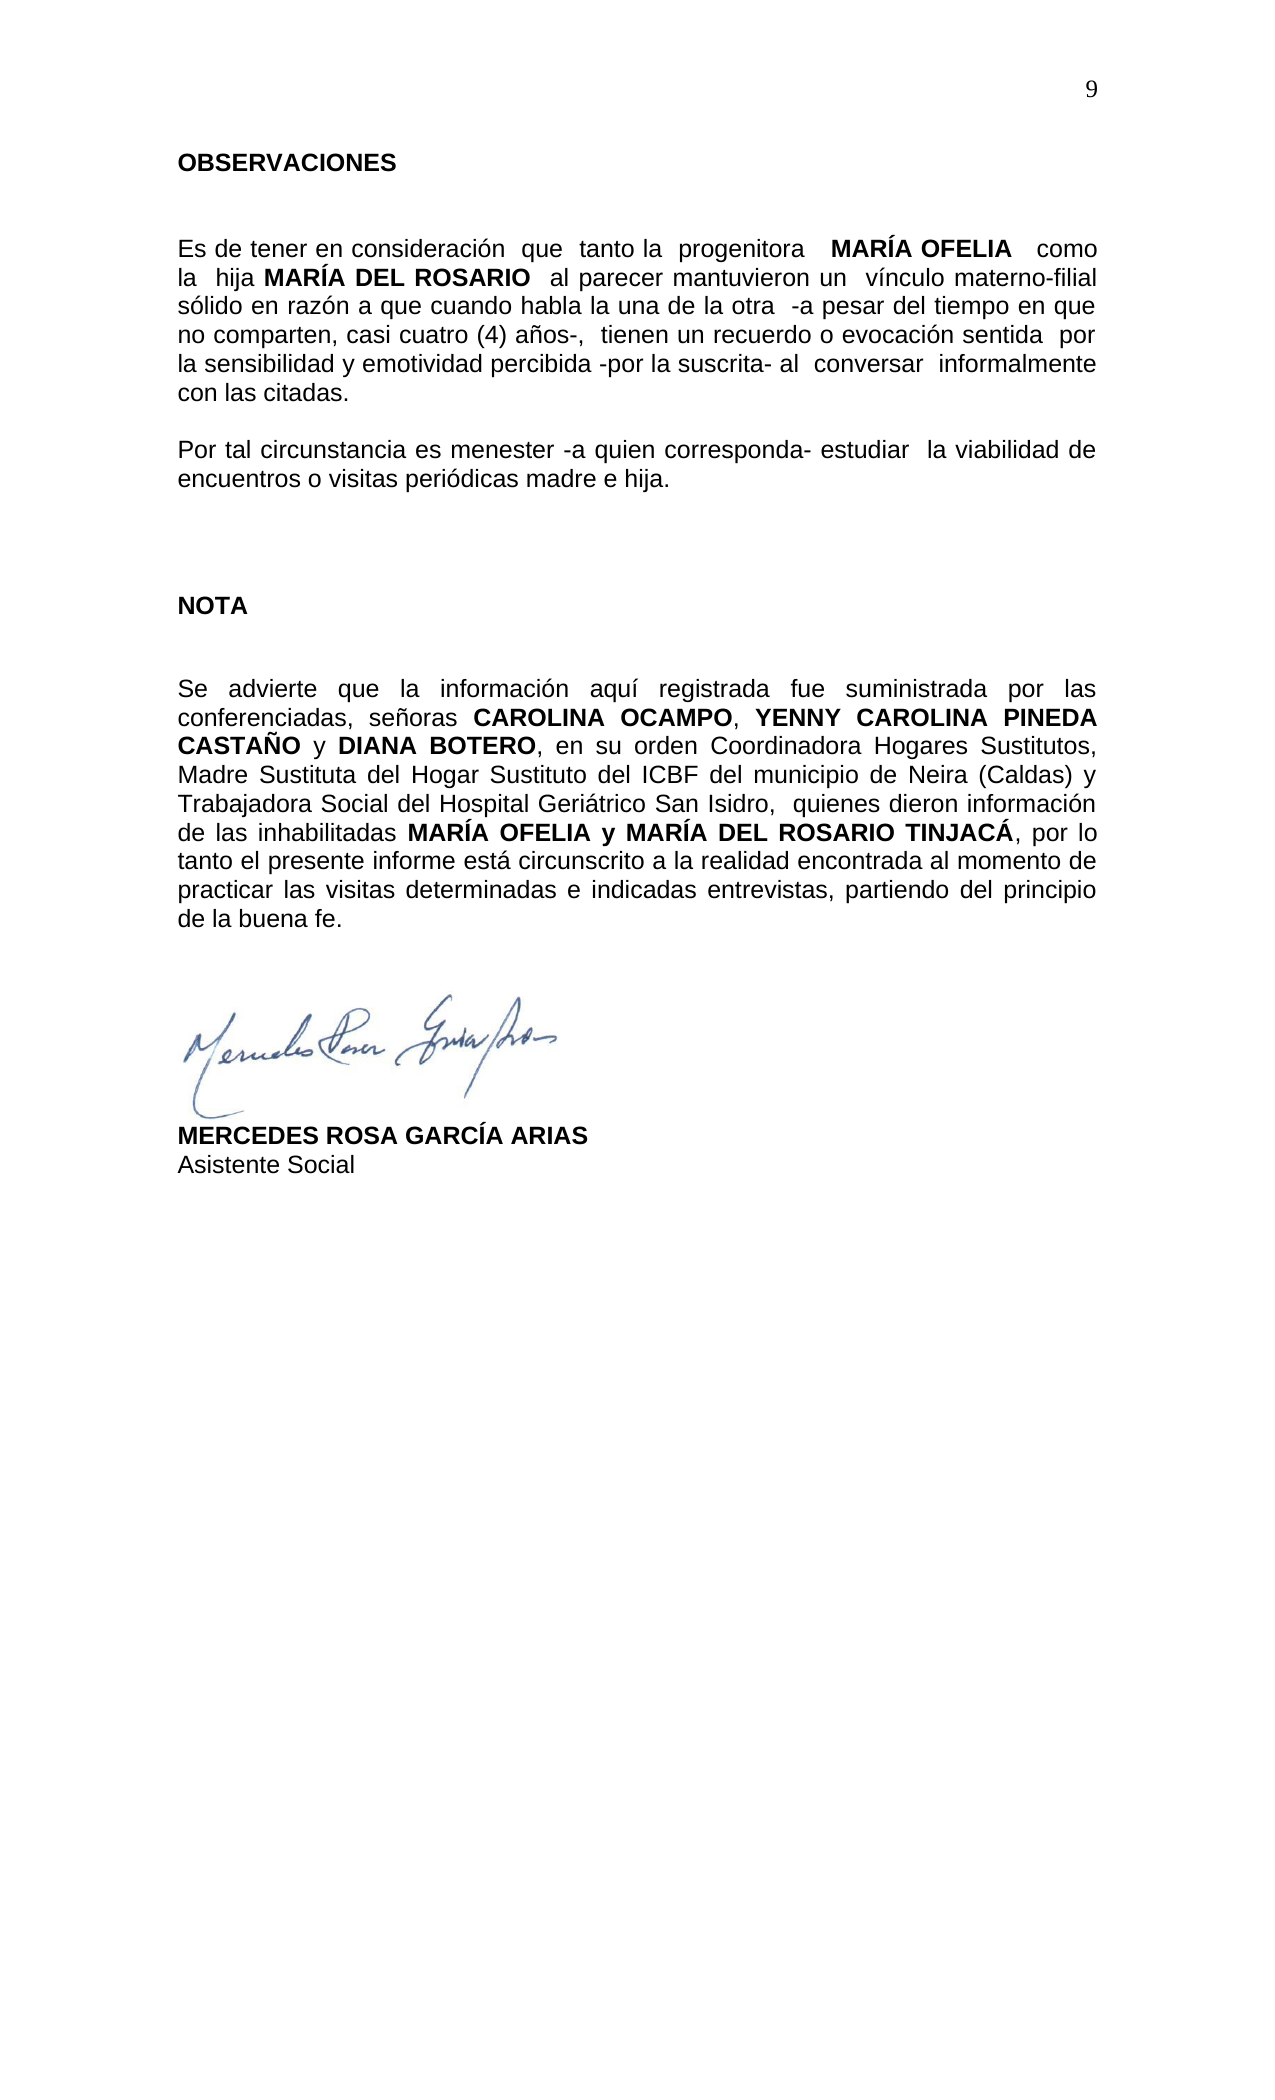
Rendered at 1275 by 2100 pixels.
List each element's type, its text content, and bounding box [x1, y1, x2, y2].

text Es de tener en consideración que tanto la progenitora MARÍA OFELIA como la hija MARÍA DEL ROSARIO al parecer mantuvieron un vínculo materno-filial sólido en razón a que cuando habla la una de la otra -a pesar del tiempo en que no comparten, casi cuatro (4) años-, tienen un recuerdo o evocación sentida por la sensibilidad y emotividad percibida -por la suscrita- al conversar informalmente con las citadas. [177, 234, 1098, 406]
text Asistente Social [177, 1150, 1098, 1179]
picture [177, 990, 567, 1122]
text Se advierte que la información aquí registrada fue suministrada por las conferenciadas, señoras CAROLINA OCAMPO, YENNY CAROLINA PINEDA CASTAÑO y DIANA BOTERO, en su orden Coordinadora Hogares Sustitutos, Madre Sustituta del Hogar Sustituto del ICBF del municipio de Neira (Caldas) y Trabajadora Social del Hospital Geriátrico San Isidro, quienes dieron información de las inhabilitadas MARÍA OFELIA y MARÍA DEL ROSARIO TINJACÁ, por lo tanto el presente informe está circunscrito a la realidad encontrada al momento de practicar las visitas determinadas e indicadas entrevistas, partiendo del principio de la buena fe. [177, 674, 1098, 933]
text OBSERVACIONES [177, 148, 1098, 176]
text NOTA [177, 591, 1098, 620]
text Por tal circunstancia es menester -a quien corresponda- estudiar la viabilidad de encuentros o visitas periódicas madre e hija. [177, 435, 1098, 493]
text MERCEDES ROSA GARCÍA ARIAS [177, 1121, 1098, 1150]
